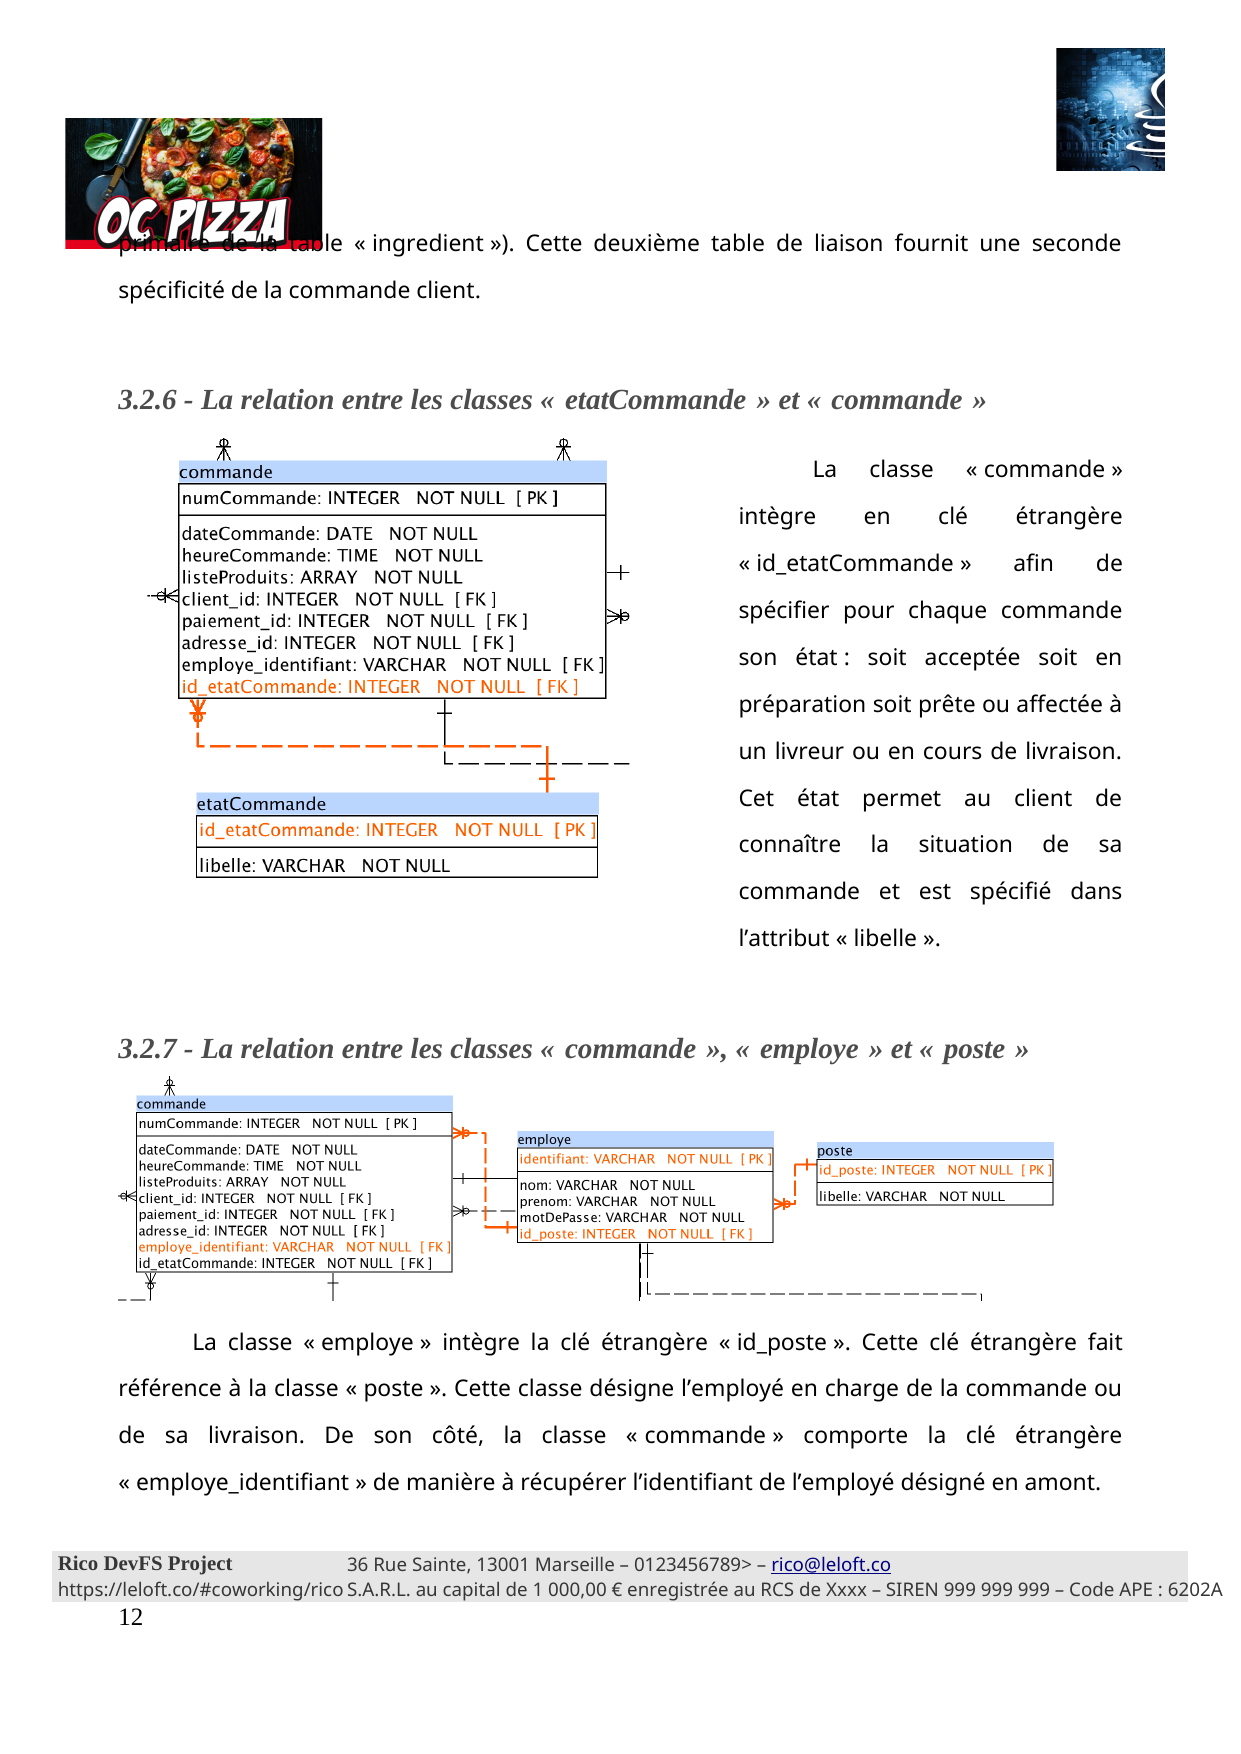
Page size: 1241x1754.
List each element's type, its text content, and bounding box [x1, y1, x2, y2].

subtitle La relation entre les classes « etatCommande » et « commande » [118, 382, 1122, 416]
picture [118, 1076, 1063, 1301]
subtitle La relation entre les classes « commande », « employe » et « poste » [118, 1031, 1122, 1064]
text La classe « employe » intègre la clé étrangère « id_poste ». Cette clé étrangère fait référence à la classe « poste ». Cette classe désigne l’employé en charge de la commande ou de sa livraison. De son côté, la classe « commande » comporte la clé étrangère « employe_identifiant » de manière à récupérer l’identifiant de l’employé désigné en amont. [118, 1325, 1123, 1497]
picture [147, 438, 630, 911]
text La classe « commande » intègre en clé étrangère « id_etatCommande » afin de spécifier pour chaque commande son état : soit acceptée soit en préparation soit prête ou affectée à un livreur ou en cours de livraison. Cet état permet au client de connaître la situation de sa commande et est spécifié dans l’attribut « libelle ». [738, 453, 1123, 953]
picture [1056, 48, 1165, 171]
picture [65, 118, 323, 249]
